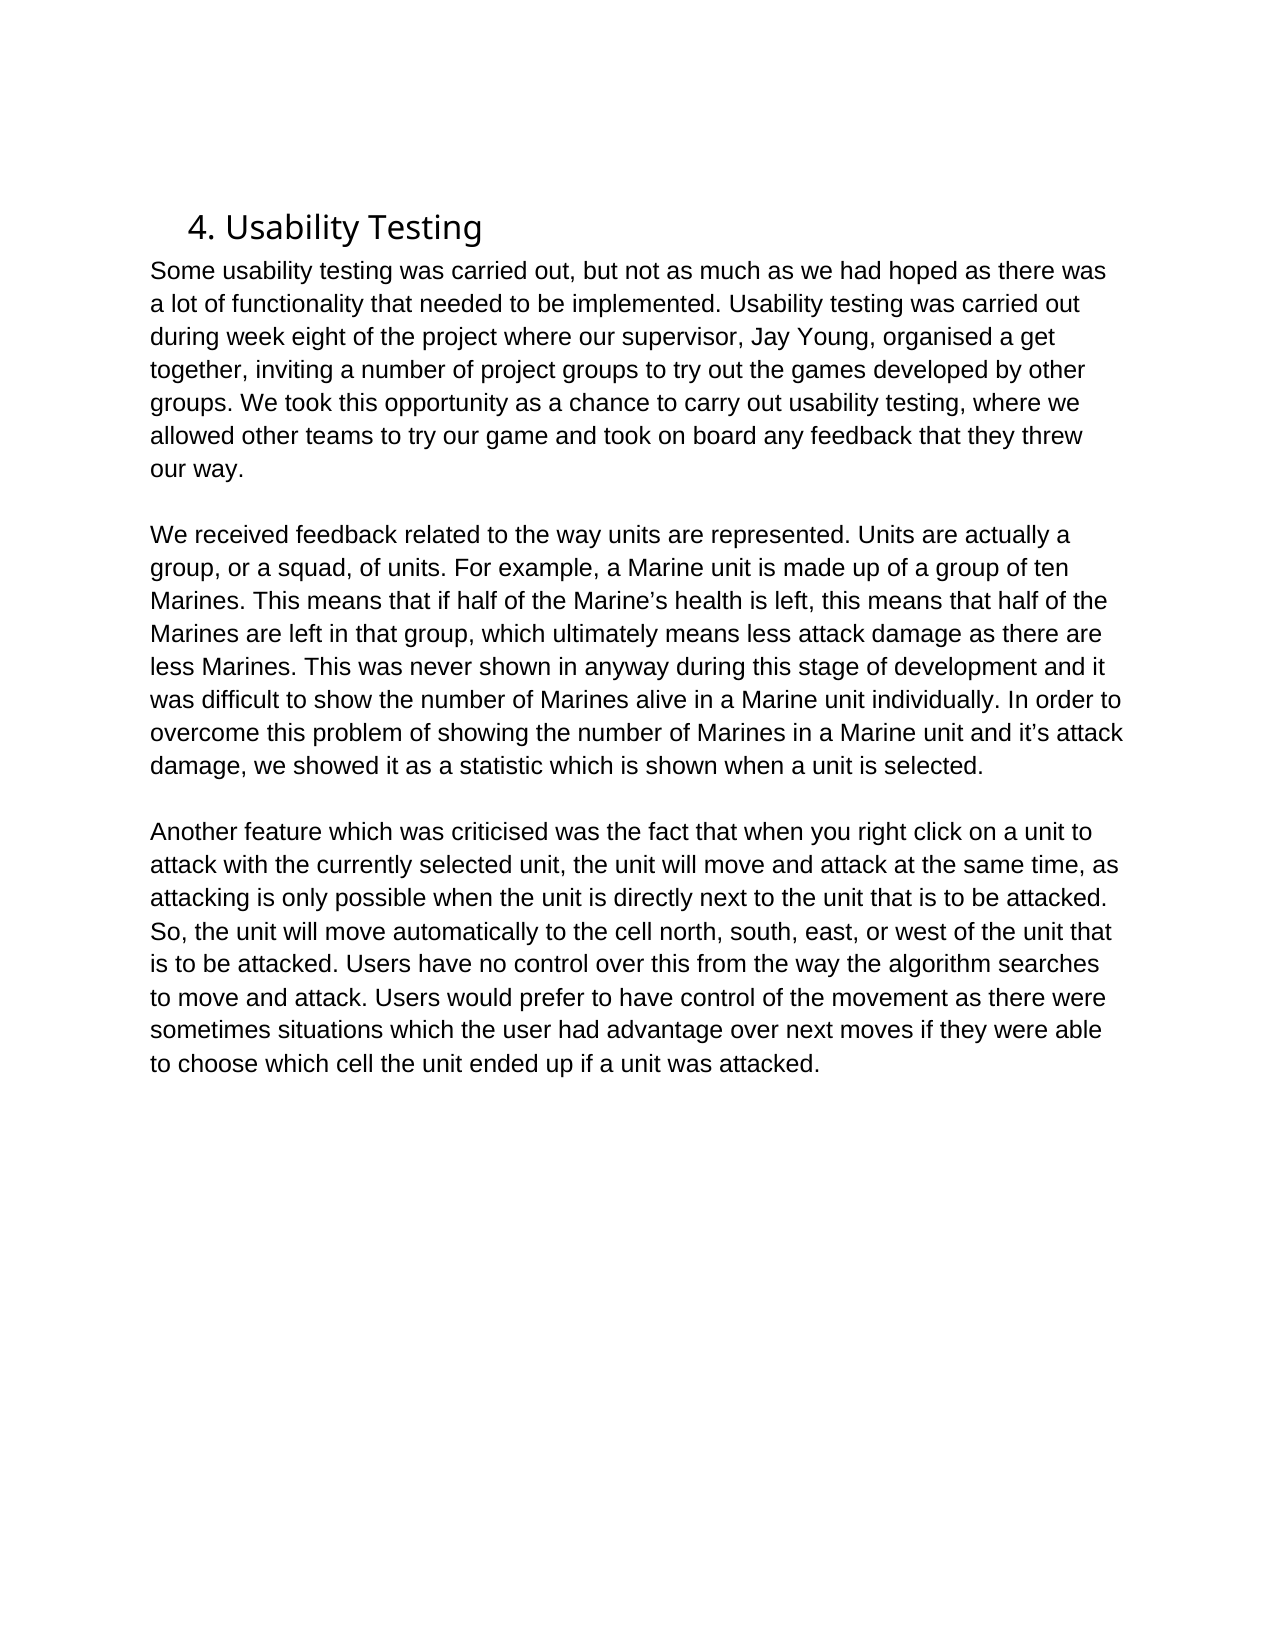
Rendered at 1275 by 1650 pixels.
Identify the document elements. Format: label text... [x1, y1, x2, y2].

subtitle Usability Testing [188, 204, 1125, 249]
text Some usability testing was carried out, but not as much as we had hoped as there was a lot of functionality that needed to be implemented. Usability testing was carried out during week eight of the project where our supervisor, Jay Young, organised a get together, inviting a number of project groups to try out the games developed by other groups. We took this opportunity as a chance to carry out usability testing, where we allowed other teams to try our game and took on board any feedback that they threw our way. [150, 256, 1125, 483]
text We received feedback related to the way units are represented. Units are actually a group, or a squad, of units. For example, a Marine unit is made up of a group of ten Marines. This means that if half of the Marine’s health is left, this means that half of the Marines are left in that group, which ultimately means less attack damage as there are less Marines. This was never shown in anyway during this stage of development and it was difficult to show the number of Marines alive in a Marine unit individually. In order to overcome this problem of showing the number of Marines in a Marine unit and it’s attack damage, we showed it as a statistic which is shown when a unit is selected. [150, 520, 1125, 780]
text Another feature which was criticised was the fact that when you right click on a unit to attack with the currently selected unit, the unit will move and attack at the same time, as attacking is only possible when the unit is directly next to the unit that is to be attacked. So, the unit will move automatically to the cell north, south, east, or west of the unit that is to be attacked. Users have no control over this from the way the algorithm searches to move and attack. Users would prefer to have control of the movement as there were sometimes situations which the user had advantage over next moves if they were able to choose which cell the unit ended up if a unit was attacked. [150, 817, 1125, 1077]
